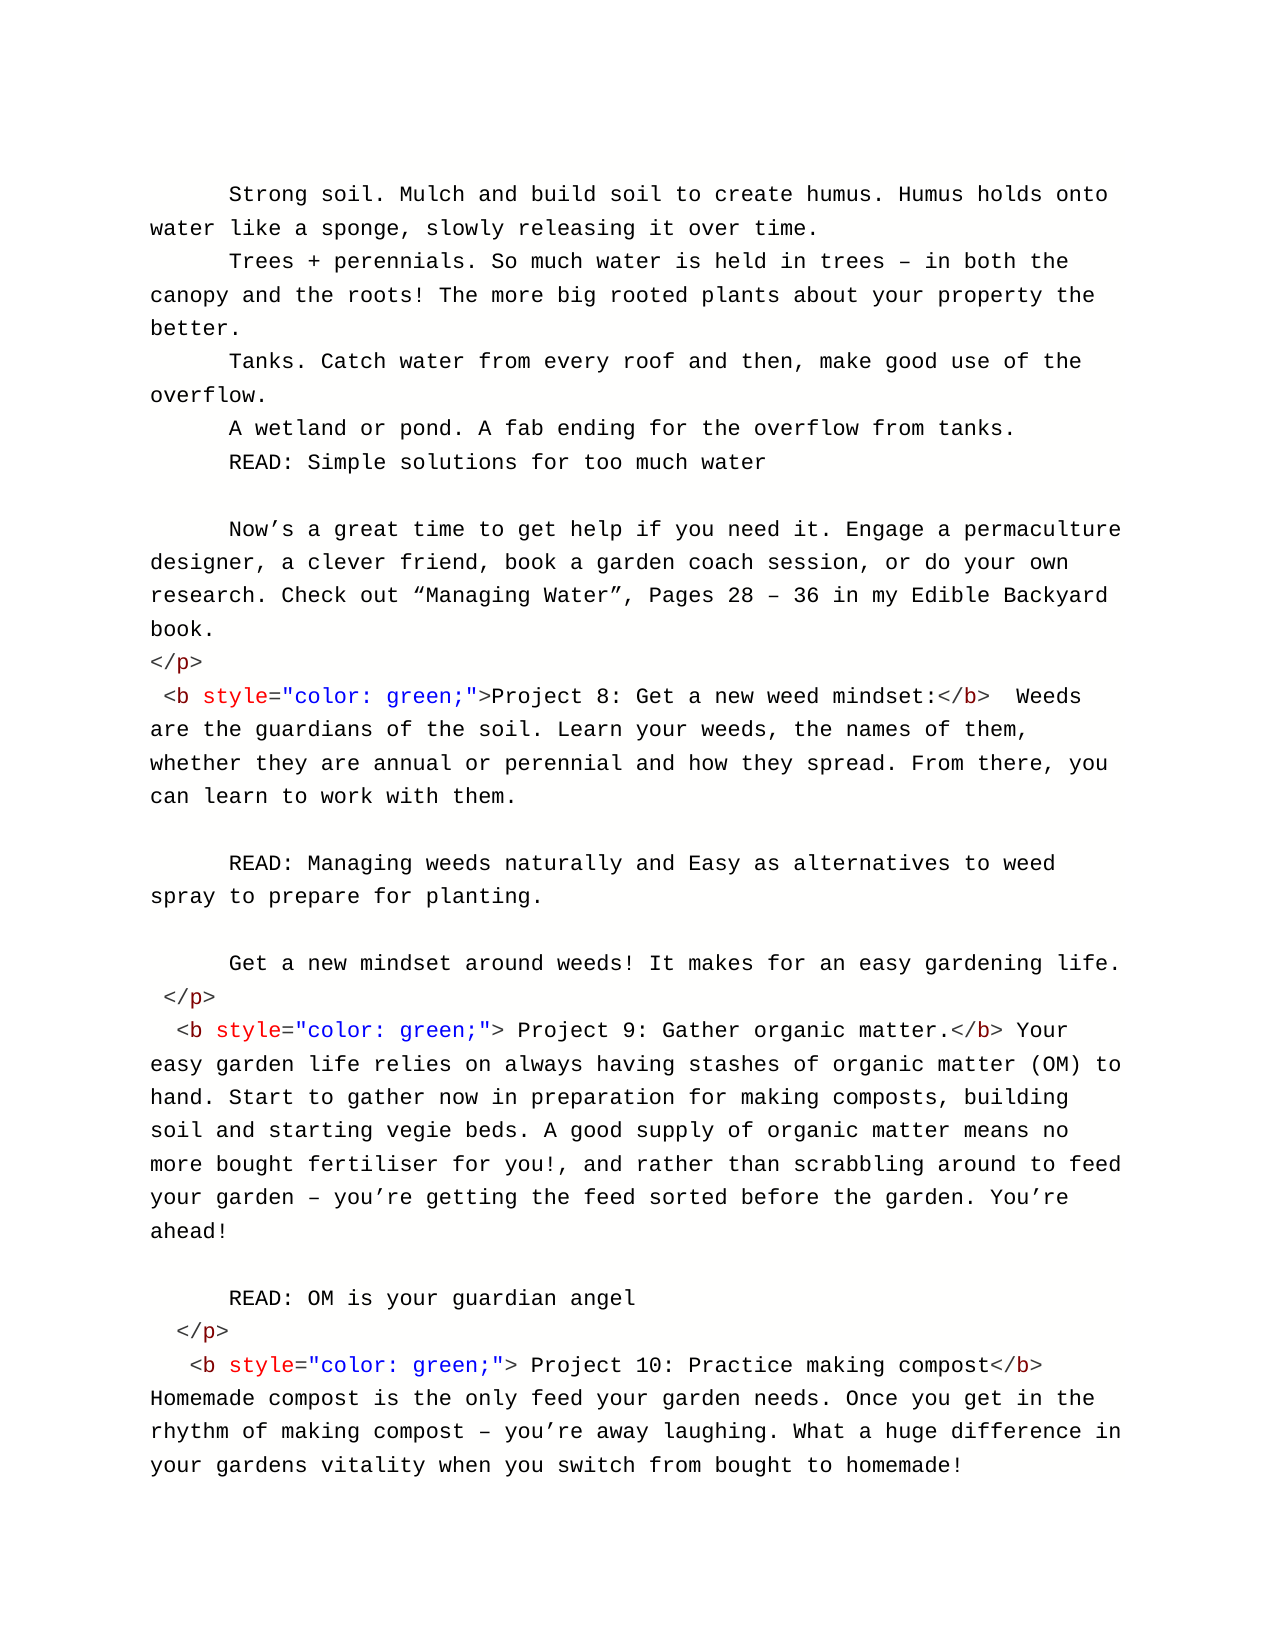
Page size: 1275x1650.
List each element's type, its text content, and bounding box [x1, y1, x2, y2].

text Now’s a great time to get help if you need it. Engage a permaculture designer, a clever friend, book a garden coach session, or do your own research. Check out “Managing Water”, Pages 28 – 36 in my Edible Backyard book. [150, 518, 1125, 643]
text A wetland or pond. A fab ending for the overflow from tanks. [150, 417, 1125, 442]
text READ: OM is your guardian angel [150, 1287, 1125, 1312]
text Strong soil. Mulch and build soil to create humus. Humus holds onto water like a sponge, slowly releasing it over time. [150, 183, 1125, 242]
text READ: Simple solutions for too much water [150, 451, 1125, 476]
text Get a new mindset around weeds! It makes for an easy gardening life. [150, 952, 1125, 977]
text <b style="color: green;">Project 8: Get a new weed mindset:</b> Weeds are the guardians of the soil. Learn your weeds, the names of them, whether they are annual or perennial and how they spread. From there, you can learn to work with them. [150, 685, 1125, 810]
text Trees + perennials. So much water is held in trees – in both the canopy and the roots! The more big rooted plants about your property the better. [150, 250, 1125, 342]
text </p> [150, 1320, 1125, 1345]
text </p> [150, 652, 1125, 676]
text </p> [150, 986, 1125, 1011]
text Tanks. Catch water from every roof and then, make good use of the overflow. [150, 351, 1125, 409]
text <b style="color: green;"> Project 10: Practice making compost</b> Homemade compost is the only feed your garden needs. Once you get in the rhythm of making compost – you’re away laughing. What a huge difference in your gardens vitality when you switch from bought to homemade! [150, 1354, 1125, 1479]
text <b style="color: green;"> Project 9: Gather organic matter.</b> Your easy garden life relies on always having stashes of organic matter (OM) to hand. Start to gather now in preparation for making composts, building soil and starting vegie beds. A good supply of organic matter means no more bought fertiliser for you!, and rather than scrabbling around to feed your garden – you’re getting the feed sorted before the garden. You’re ahead! [150, 1019, 1125, 1245]
text READ: Managing weeds naturally and Easy as alternatives to weed spray to prepare for planting. [150, 852, 1125, 910]
